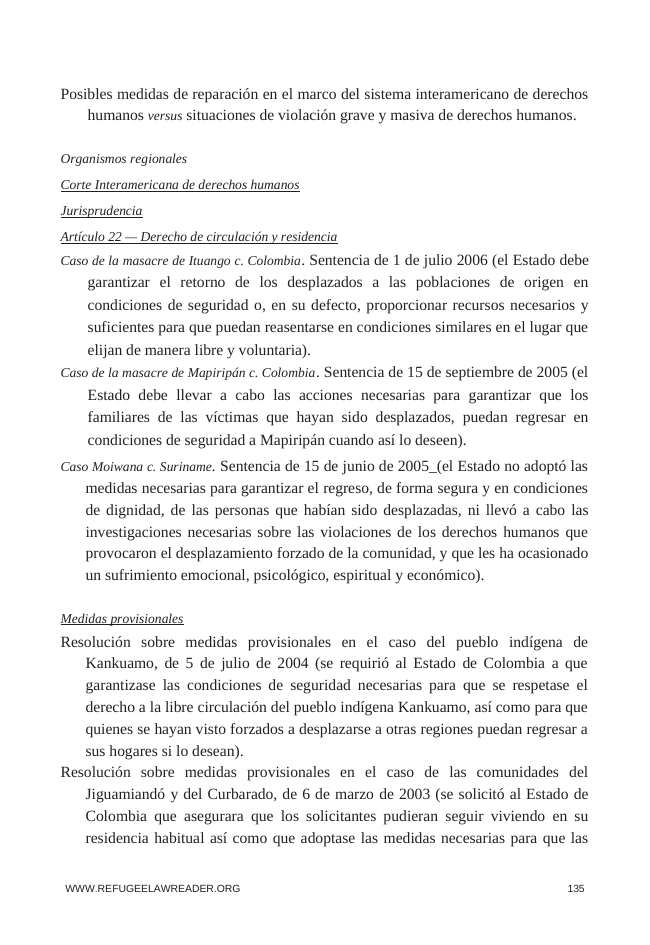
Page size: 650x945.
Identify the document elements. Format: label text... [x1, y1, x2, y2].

text Caso Moiwana c. Suriname. Sentencia de 15 de junio de 2005_(el Estado no adoptó las medidas necesarias para garantizar el regreso, de forma segura y en condiciones de dignidad, de las personas que habían sido desplazadas, ni llevó a cabo las investigaciones necesarias sobre las violaciones de los derechos humanos que provocaron el desplazamiento forzado de la comunidad, y que les ha ocasionado un sufrimiento emocional, psicológico, espiritual y económico). [60, 457, 589, 584]
text Resolución sobre medidas provisionales en el caso del pueblo indígena de Kankuamo, de 5 de julio de 2004 (se requirió al Estado de Colombia a que garantizase las condiciones de seguridad necesarias para que se respetase el derecho a la libre circulación del pueblo indígena Kankuamo, así como para que quienes se hayan visto forzados a desplazarse a otras regiones puedan regresar a sus hogares si lo desean). [60, 632, 589, 759]
text Posibles medidas de reparación en el marco del sistema interamericano de derechos humanos versus situaciones de violación grave y masiva de derechos humanos. [60, 84, 589, 124]
text Jurisprudencia [60, 203, 589, 219]
text Caso de la masacre de Mapiripán c. Colombia. Sentencia de 15 de septiembre de 2005 (el Estado debe llevar a cabo las acciones necesarias para garantizar que los familiares de las víctimas que hayan sido desplazados, puedan regresar en condiciones de seguridad a Mapiripán cuando así lo deseen). [60, 363, 589, 448]
text Medidas provisionales [60, 611, 589, 626]
text Organismos regionales [60, 151, 589, 167]
text Caso de la masacre de Ituango c. Colombia. Sentencia de 1 de julio 2006 (el Estado debe garantizar el retorno de los desplazados a las poblaciones de origen en condiciones de seguridad o, en su defecto, proporcionar recursos necesarios y suficientes para que puedan reasentarse en condiciones similares en el lugar que elijan de manera libre y voluntaria). [60, 251, 589, 358]
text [60, 763, 589, 846]
text Artículo 22 — Derecho de circulación y residencia [60, 229, 589, 245]
text Corte Interamericana de derechos humanos [60, 177, 589, 193]
